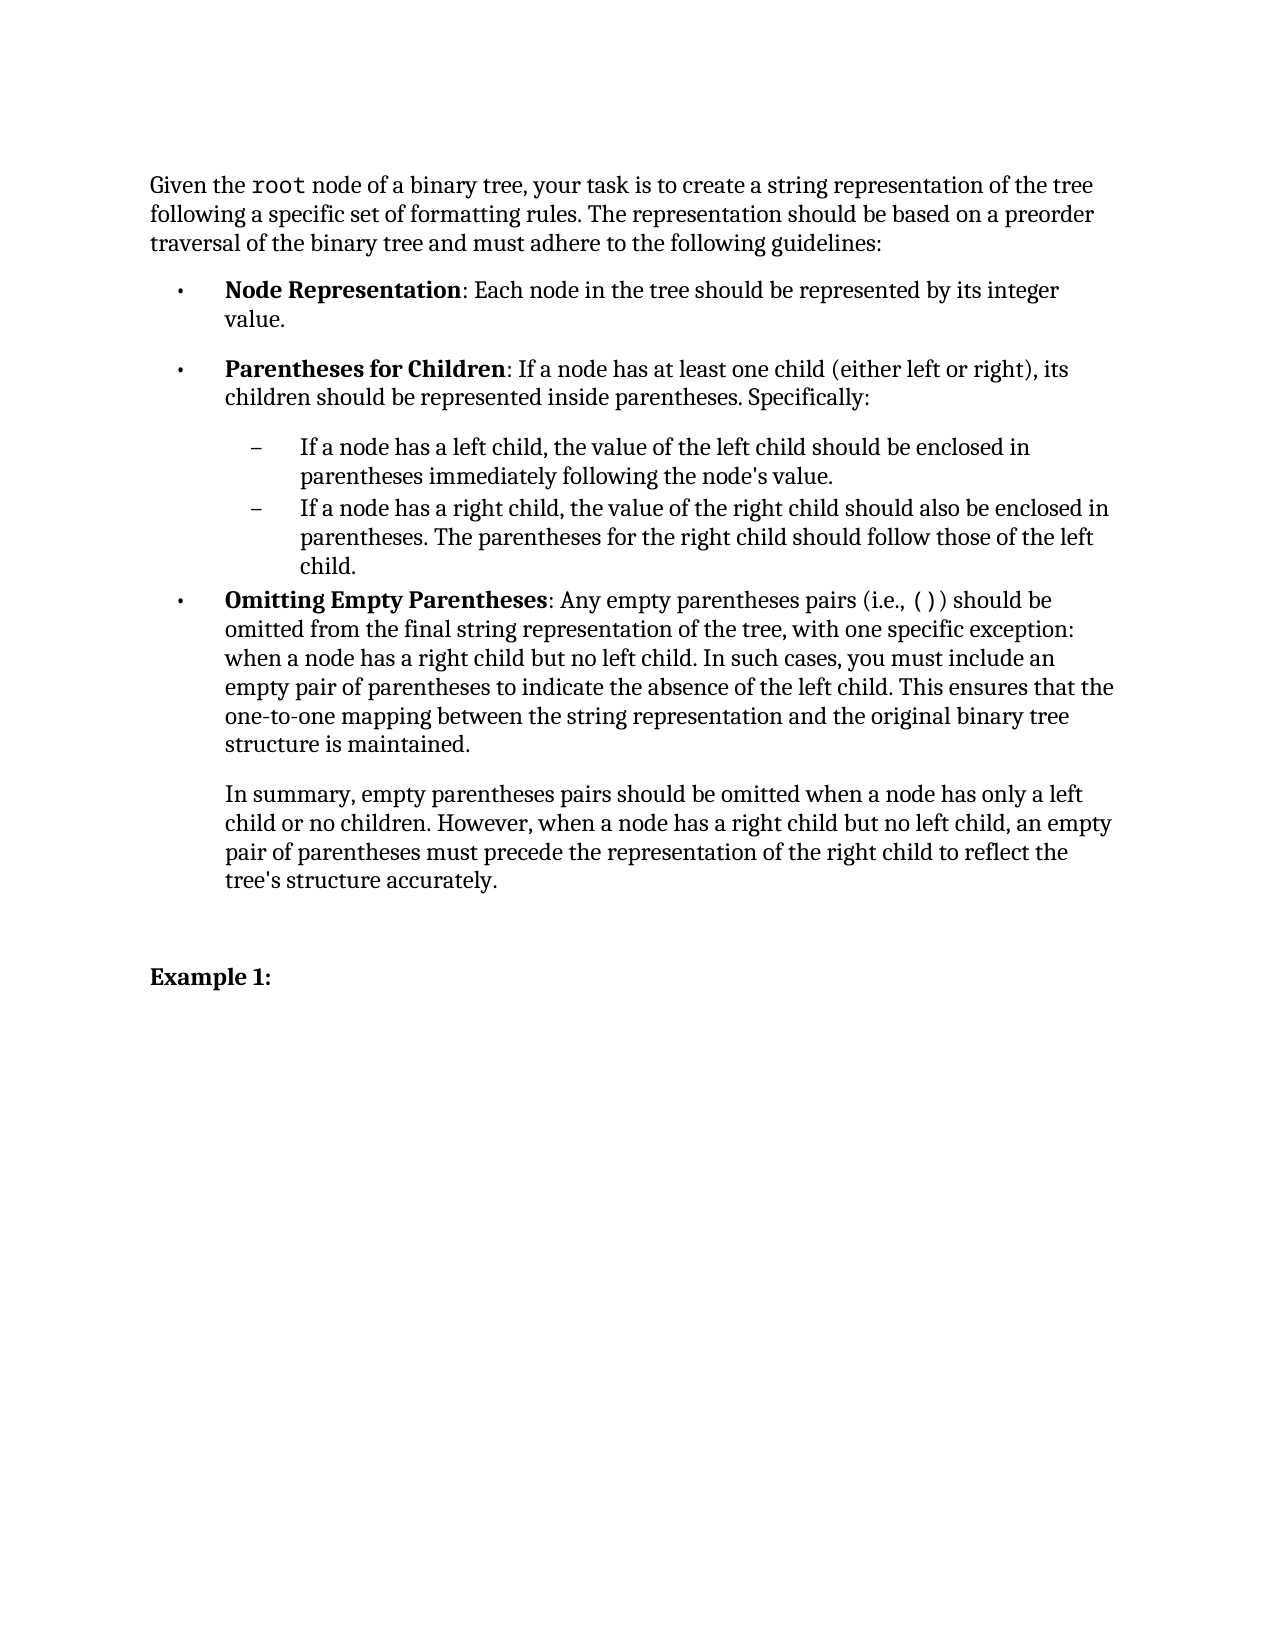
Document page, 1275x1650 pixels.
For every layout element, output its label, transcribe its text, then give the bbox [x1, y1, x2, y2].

text Given the root node of a binary tree, your task is to create a string representation of the tree following a specific set of formatting rules. The representation should be based on a preorder traversal of the binary tree and must adhere to the following guidelines: [150, 169, 1125, 257]
text Example 1: [150, 963, 1125, 992]
list If a node has a left child, the value of the left child should be enclosed in parentheses immediately following the node's value. [250, 433, 1125, 490]
list In summary, empty parentheses pairs should be omitted when a node has only a left child or no children. However, when a node has a right child but no left child, an empty pair of parentheses must precede the representation of the right child to reflect the tree's structure accurately. [175, 780, 1125, 895]
list Parentheses for Children: If a node has at least one child (either left or right), its children should be represented inside parentheses. Specifically: [175, 354, 1125, 412]
list Node Representation: Each node in the tree should be represented by its integer value. [175, 276, 1125, 334]
list Omitting Empty Parentheses: Any empty parentheses pairs (i.e., ()) should be omitted from the final string representation of the tree, with one specific exception: when a node has a right child but no left child. In such cases, you must include an empty pair of parentheses to indicate the absence of the left child. This ensures that the one-to-one mapping between the string representation and the original binary tree structure is maintained. [175, 584, 1125, 759]
list If a node has a right child, the value of the right child should also be enclosed in parentheses. The parentheses for the right child should follow those of the left child. [250, 494, 1125, 580]
